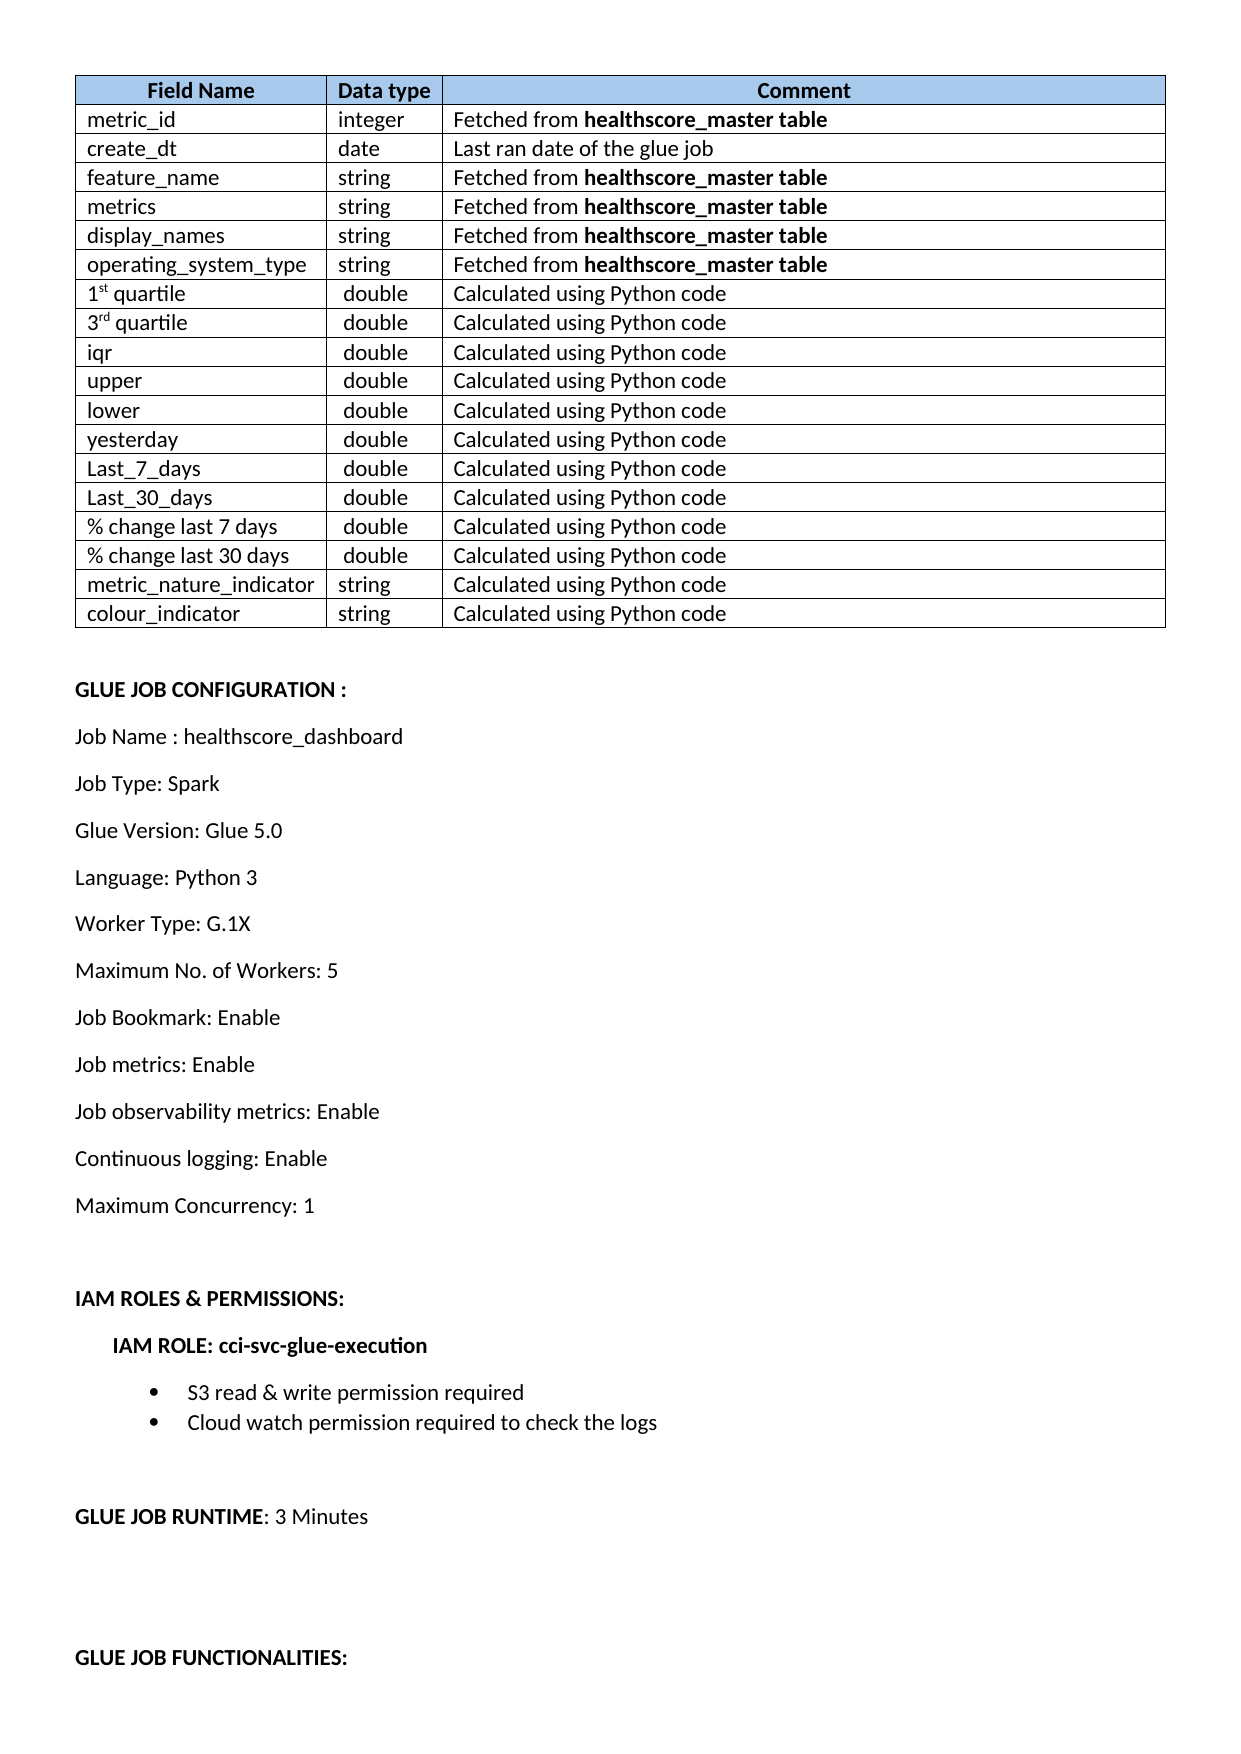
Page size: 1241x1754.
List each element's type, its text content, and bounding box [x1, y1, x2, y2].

table_cell Calculated using Python code [443, 454, 1165, 482]
table_cell Calculated using Python code [443, 512, 1165, 540]
table_cell % change last 7 days [76, 512, 326, 540]
table_cell double [327, 425, 442, 453]
table_cell Last ran date of the glue job [443, 134, 1165, 162]
table_cell integer [327, 105, 442, 133]
list Cloud watch permission required to check the logs [150, 1408, 1165, 1436]
table_cell yesterday [76, 425, 326, 453]
table_cell metric_id [76, 105, 326, 133]
table_cell upper [76, 367, 326, 395]
table_cell double [327, 483, 442, 511]
table_cell Comment [443, 76, 1165, 104]
table_cell Calculated using Python code [443, 541, 1165, 569]
text Job metrics: Enable [75, 1050, 1165, 1078]
table_cell string [327, 570, 442, 598]
table_cell 1st quartile [76, 280, 326, 307]
text Continuous logging: Enable [75, 1144, 1165, 1172]
text Glue Version: Glue 5.0 [75, 816, 1165, 844]
table_cell colour_indicator [76, 599, 326, 627]
table_cell Fetched from healthscore_master table [443, 192, 1165, 220]
table_cell Calculated using Python code [443, 338, 1165, 366]
table_cell Calculated using Python code [443, 483, 1165, 511]
table_cell Calculated using Python code [443, 570, 1165, 598]
table_cell iqr [76, 338, 326, 366]
table_cell Fetched from healthscore_master table [443, 105, 1165, 133]
table_cell % change last 30 days [76, 541, 326, 569]
table_cell Last_7_days [76, 454, 326, 482]
table_cell Calculated using Python code [443, 280, 1165, 307]
table_cell 3rd quartile [76, 309, 326, 337]
table_cell double [327, 367, 442, 395]
table_cell feature_name [76, 163, 326, 191]
table_cell Calculated using Python code [443, 367, 1165, 395]
table_cell Fetched from healthscore_master table [443, 163, 1165, 191]
table_cell double [327, 454, 442, 482]
text Job Name : healthscore_dashboard [75, 722, 1165, 750]
text Job observability metrics: Enable [75, 1097, 1165, 1125]
list S3 read & write permission required [150, 1378, 1165, 1406]
table_cell Last_30_days [76, 483, 326, 511]
table_cell Fetched from healthscore_master table [443, 250, 1165, 278]
table_cell Calculated using Python code [443, 425, 1165, 453]
table_cell Calculated using Python code [443, 599, 1165, 627]
text Maximum Concurrency: 1 [75, 1191, 1165, 1219]
table_cell display_names [76, 221, 326, 249]
text GLUE JOB CONFIGURATION : [75, 675, 1165, 703]
table_cell double [327, 541, 442, 569]
table_cell Calculated using Python code [443, 396, 1165, 424]
table_cell string [327, 192, 442, 220]
table_cell string [327, 163, 442, 191]
text Job Type: Spark [75, 769, 1165, 797]
table_cell metrics [76, 192, 326, 220]
table_cell string [327, 599, 442, 627]
table_cell Data type [327, 76, 442, 104]
table_cell double [327, 396, 442, 424]
text Language: Python 3 [75, 863, 1165, 891]
table_cell Field Name [76, 76, 326, 104]
table_cell double [327, 512, 442, 540]
table_cell metric_nature_indicator [76, 570, 326, 598]
table_cell string [327, 250, 442, 278]
text Maximum No. of Workers: 5 [75, 956, 1165, 984]
table_cell double [327, 280, 442, 307]
text IAM ROLE: cci-svc-glue-execution [75, 1331, 1165, 1359]
table_cell operating_system_type [76, 250, 326, 278]
text IAM ROLES & PERMISSIONS: [75, 1284, 1165, 1312]
text GLUE JOB RUNTIME: 3 Minutes [75, 1502, 1165, 1530]
table_cell double [327, 309, 442, 337]
table_cell double [327, 338, 442, 366]
text Job Bookmark: Enable [75, 1003, 1165, 1031]
table_cell lower [76, 396, 326, 424]
table_cell Fetched from healthscore_master table [443, 221, 1165, 249]
text GLUE JOB FUNCTIONALITIES: [75, 1643, 1165, 1671]
text Worker Type: G.1X [75, 909, 1165, 937]
table_cell create_dt [76, 134, 326, 162]
table_cell string [327, 221, 442, 249]
table_cell Calculated using Python code [443, 309, 1165, 337]
table_cell date [327, 134, 442, 162]
